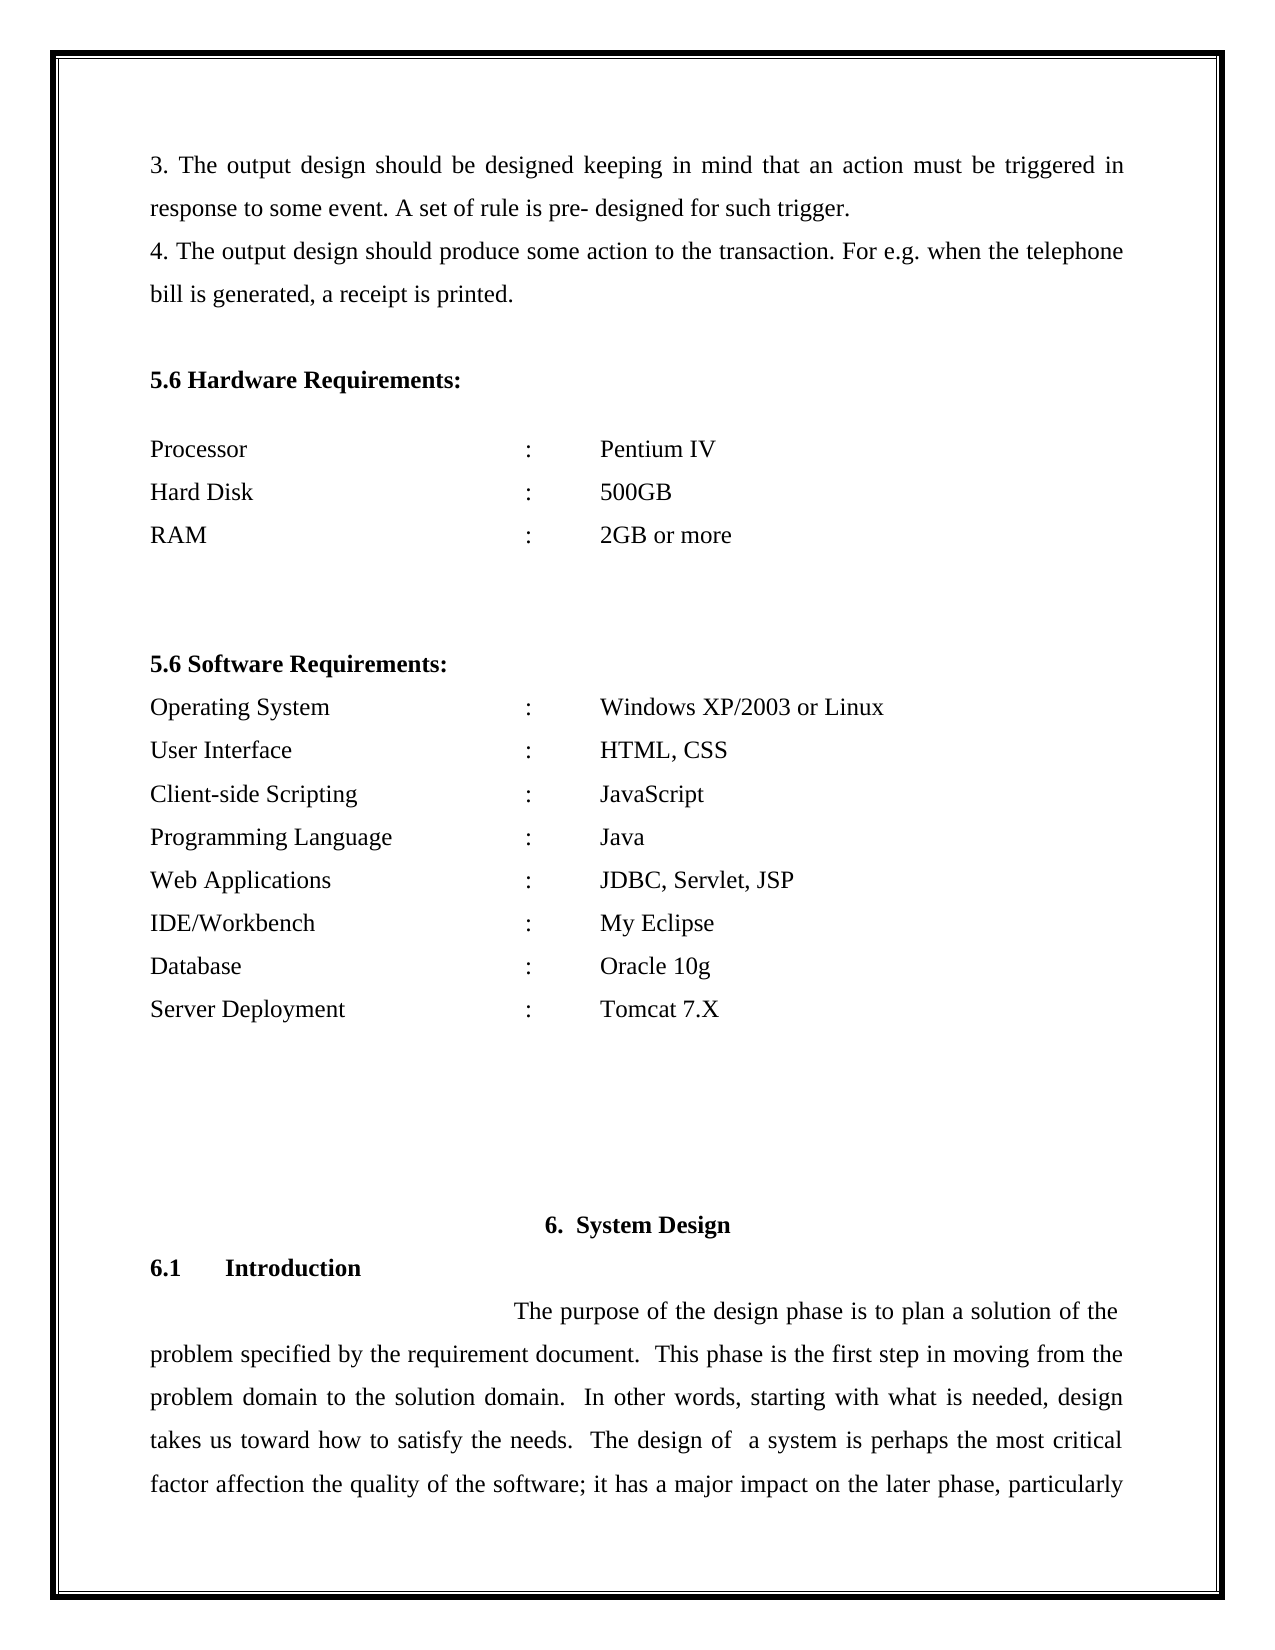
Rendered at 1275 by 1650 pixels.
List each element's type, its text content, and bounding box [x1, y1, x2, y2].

text Processor : Pentium IV [150, 434, 1125, 462]
text 6. System Design [150, 1210, 1125, 1239]
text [150, 1296, 1125, 1497]
text Programming Language : Java [150, 822, 1125, 851]
text Server Deployment : Tomcat 7.X [150, 994, 1125, 1023]
text 3. The output design should be designed keeping in mind that an action must be triggered in response to some event. A set of rule is pre- designed for such trigger. [150, 150, 1125, 222]
text Database : Oracle 10g [150, 951, 1125, 980]
text Operating System : Windows XP/2003 or Linux [150, 692, 1125, 721]
text User Interface : HTML, CSS [150, 736, 1125, 764]
text 5.6 Software Requirements: [150, 649, 1125, 678]
text 4. The output design should produce some action to the transaction. For e.g. when the telephone bill is generated, a receipt is printed. [150, 236, 1125, 308]
text 6.1 Introduction [150, 1253, 1125, 1282]
text RAM : 2GB or more [150, 520, 1125, 549]
text 5.6 Hardware Requirements: [150, 366, 1125, 394]
text IDE/Workbench : My Eclipse [150, 908, 1125, 937]
text Web Applications : JDBC, Servlet, JSP [150, 865, 1125, 894]
text Client-side Scripting : JavaScript [150, 779, 1125, 807]
text Hard Disk : 500GB [150, 477, 1125, 506]
